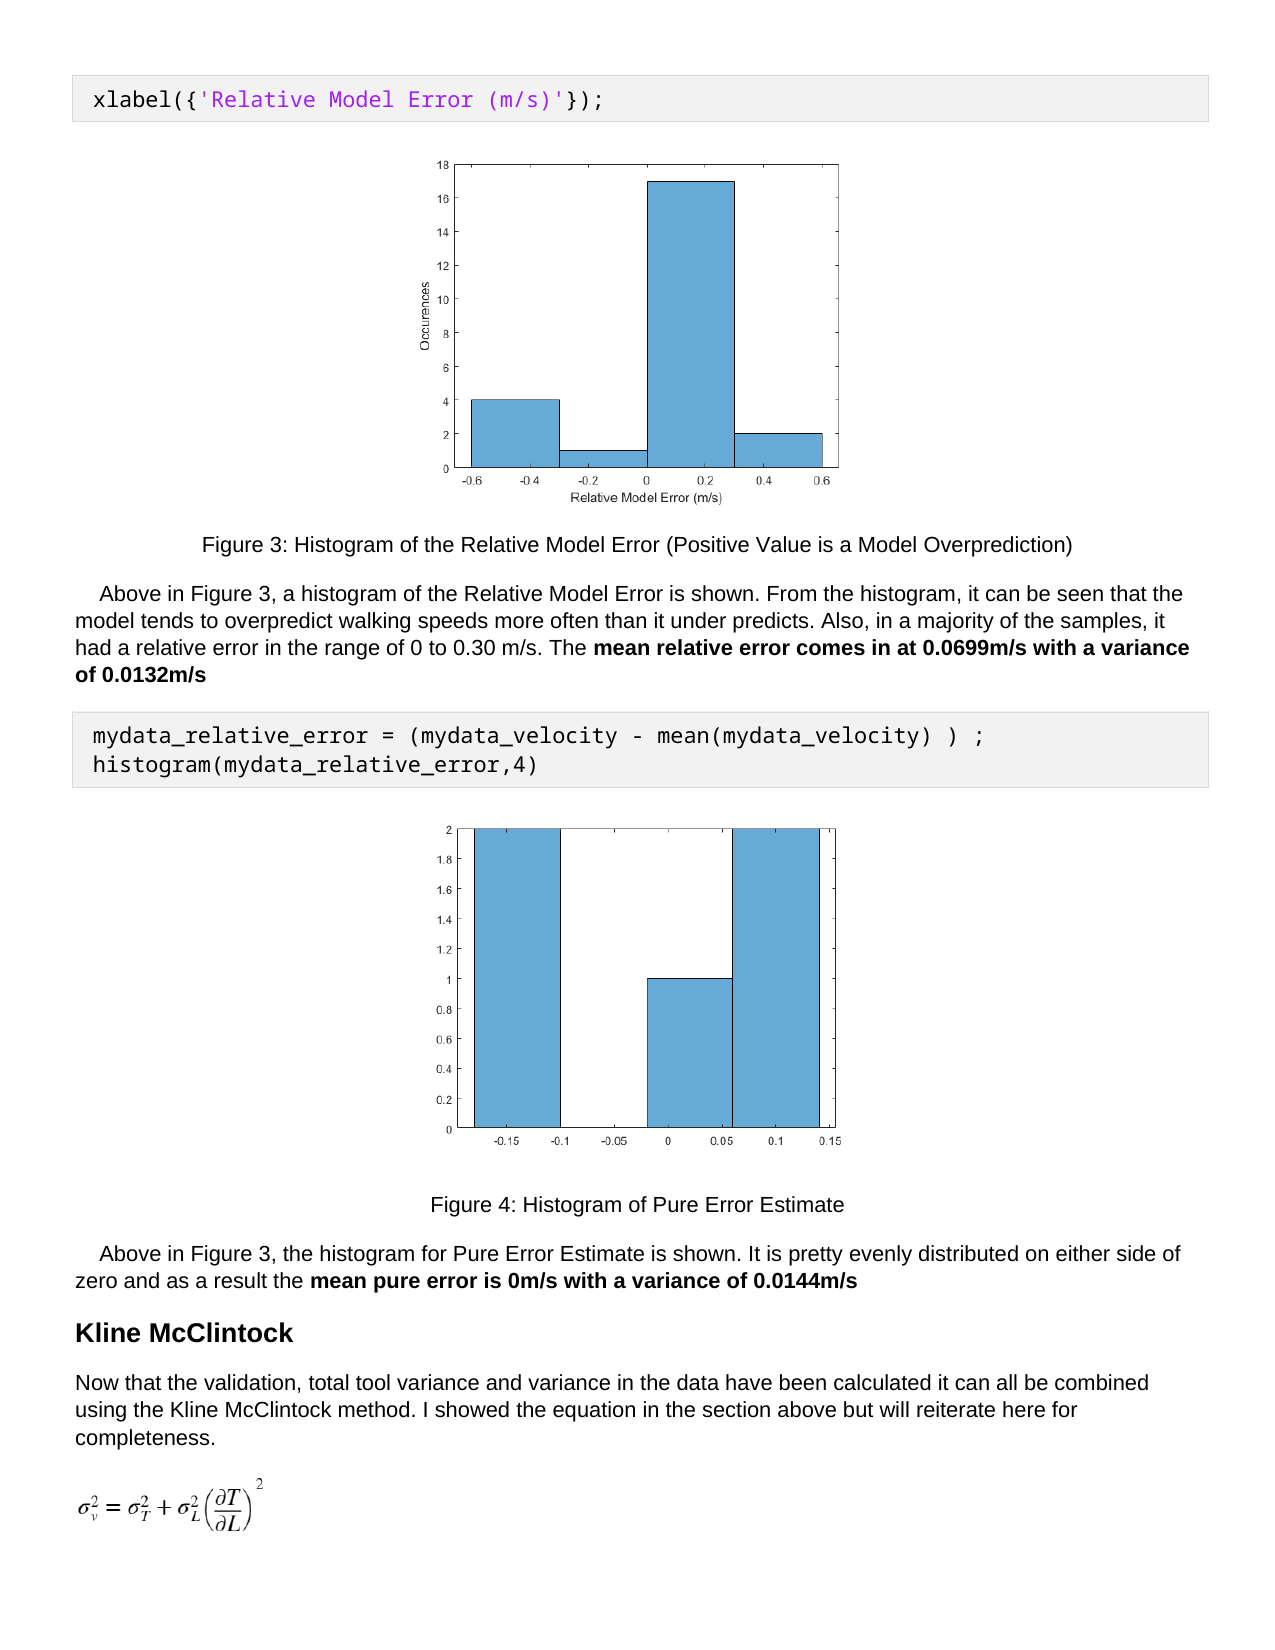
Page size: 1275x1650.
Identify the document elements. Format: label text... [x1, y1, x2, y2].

picture [389, 136, 886, 508]
text Now that the validation, total tool variance and variance in the data have been calculated it can all be combined using the Kline McClintock method. I showed the equation in the section above but will reiterate here for completeness. [75, 1370, 1200, 1449]
text mydata_relative_error = (mydata_velocity - mean(mydata_velocity) ) ; [73, 713, 1208, 741]
text Figure 4: Histogram of Pure Error Estimate [75, 1192, 1200, 1217]
text xlabel({'Relative Model Error (m/s)'}); [73, 76, 1208, 121]
picture [75, 1473, 264, 1538]
text histogram(mydata_relative_error,4) [73, 741, 1208, 787]
text Above in Figure 3, a histogram of the Relative Model Error is shown. From the histogram, it can be seen that the model tends to overpredict walking speeds more often than it under predicts. Also, in a majority of the samples, it had a relative error in the range of 0 to 0.30 m/s. The mean relative error comes in at 0.0699m/s with a variance of 0.0132m/s [75, 581, 1200, 688]
text Above in Figure 3, the histogram for Pure Error Estimate is shown. It is pretty evenly distributed on either side of zero and as a result the mean pure error is 0m/s with a variance of 0.0144m/s [75, 1241, 1200, 1293]
picture [393, 802, 882, 1168]
subtitle Kline McClintock [75, 1317, 1200, 1348]
text Figure 3: Histogram of the Relative Model Error (Positive Value is a Model Overprediction) [75, 532, 1200, 557]
